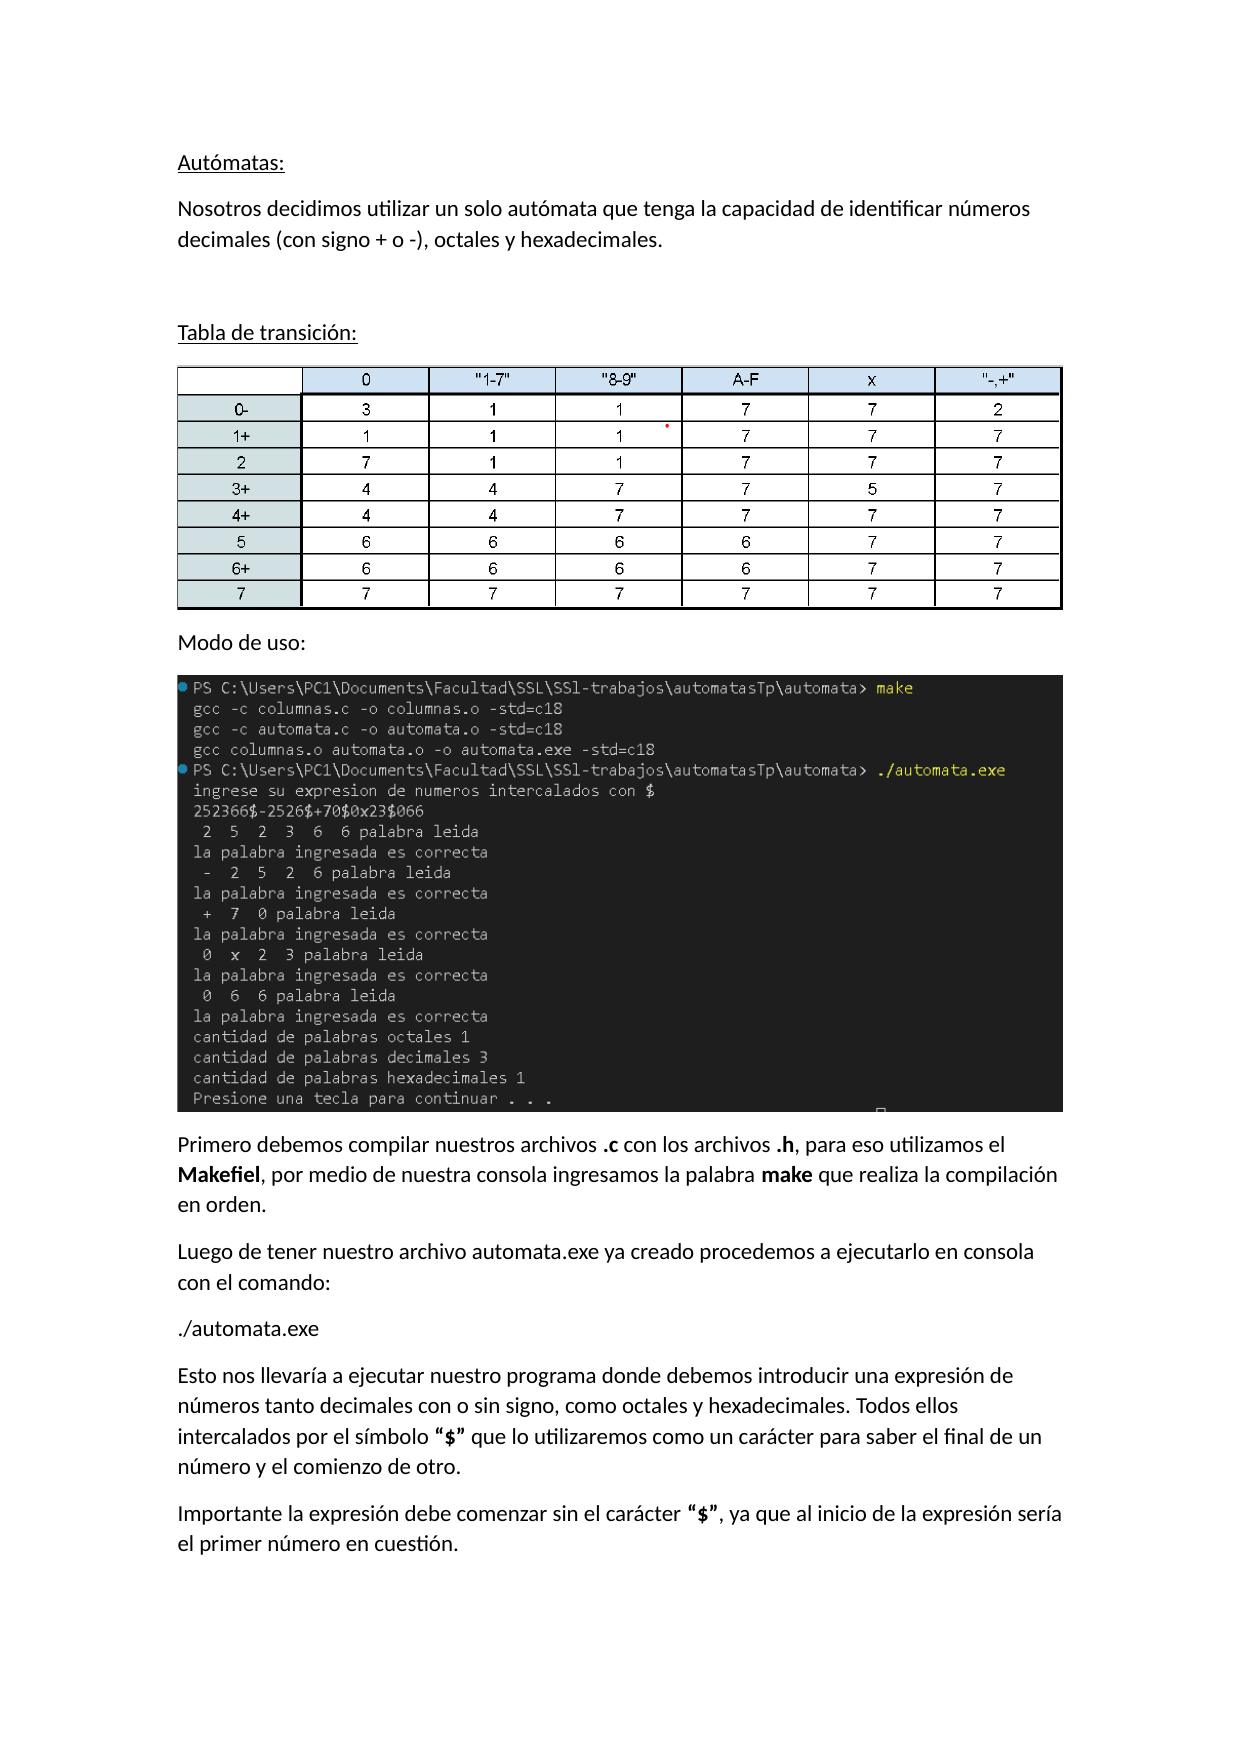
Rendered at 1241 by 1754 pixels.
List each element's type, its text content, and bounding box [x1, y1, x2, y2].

text Tabla de transición: [177, 318, 1063, 346]
text Primero debemos compilar nuestros archivos .c con los archivos .h, para eso utilizamos el Makefiel, por medio de nuestra consola ingresamos la palabra make que realiza la compilación en orden. [177, 1130, 1063, 1219]
text Autómatas: [177, 148, 1063, 176]
text Modo de uso: [177, 628, 1063, 656]
text Importante la expresión debe comenzar sin el carácter “$”, ya que al inicio de la expresión sería el primer número en cuestión. [177, 1499, 1063, 1557]
text Nosotros decidimos utilizar un solo autómata que tenga la capacidad de identificar números decimales (con signo + o -), octales y hexadecimales. [177, 194, 1063, 253]
picture [177, 675, 1063, 1112]
picture [177, 365, 1063, 610]
text Esto nos llevaría a ejecutar nuestro programa donde debemos introducir una expresión de números tanto decimales con o sin signo, como octales y hexadecimales. Todos ellos intercalados por el símbolo “$” que lo utilizaremos como un carácter para saber el final de un número y el comienzo de otro. [177, 1361, 1063, 1480]
text ./automata.exe [177, 1314, 1063, 1343]
text Luego de tener nuestro archivo automata.exe ya creado procedemos a ejecutarlo en consola con el comando: [177, 1237, 1063, 1296]
